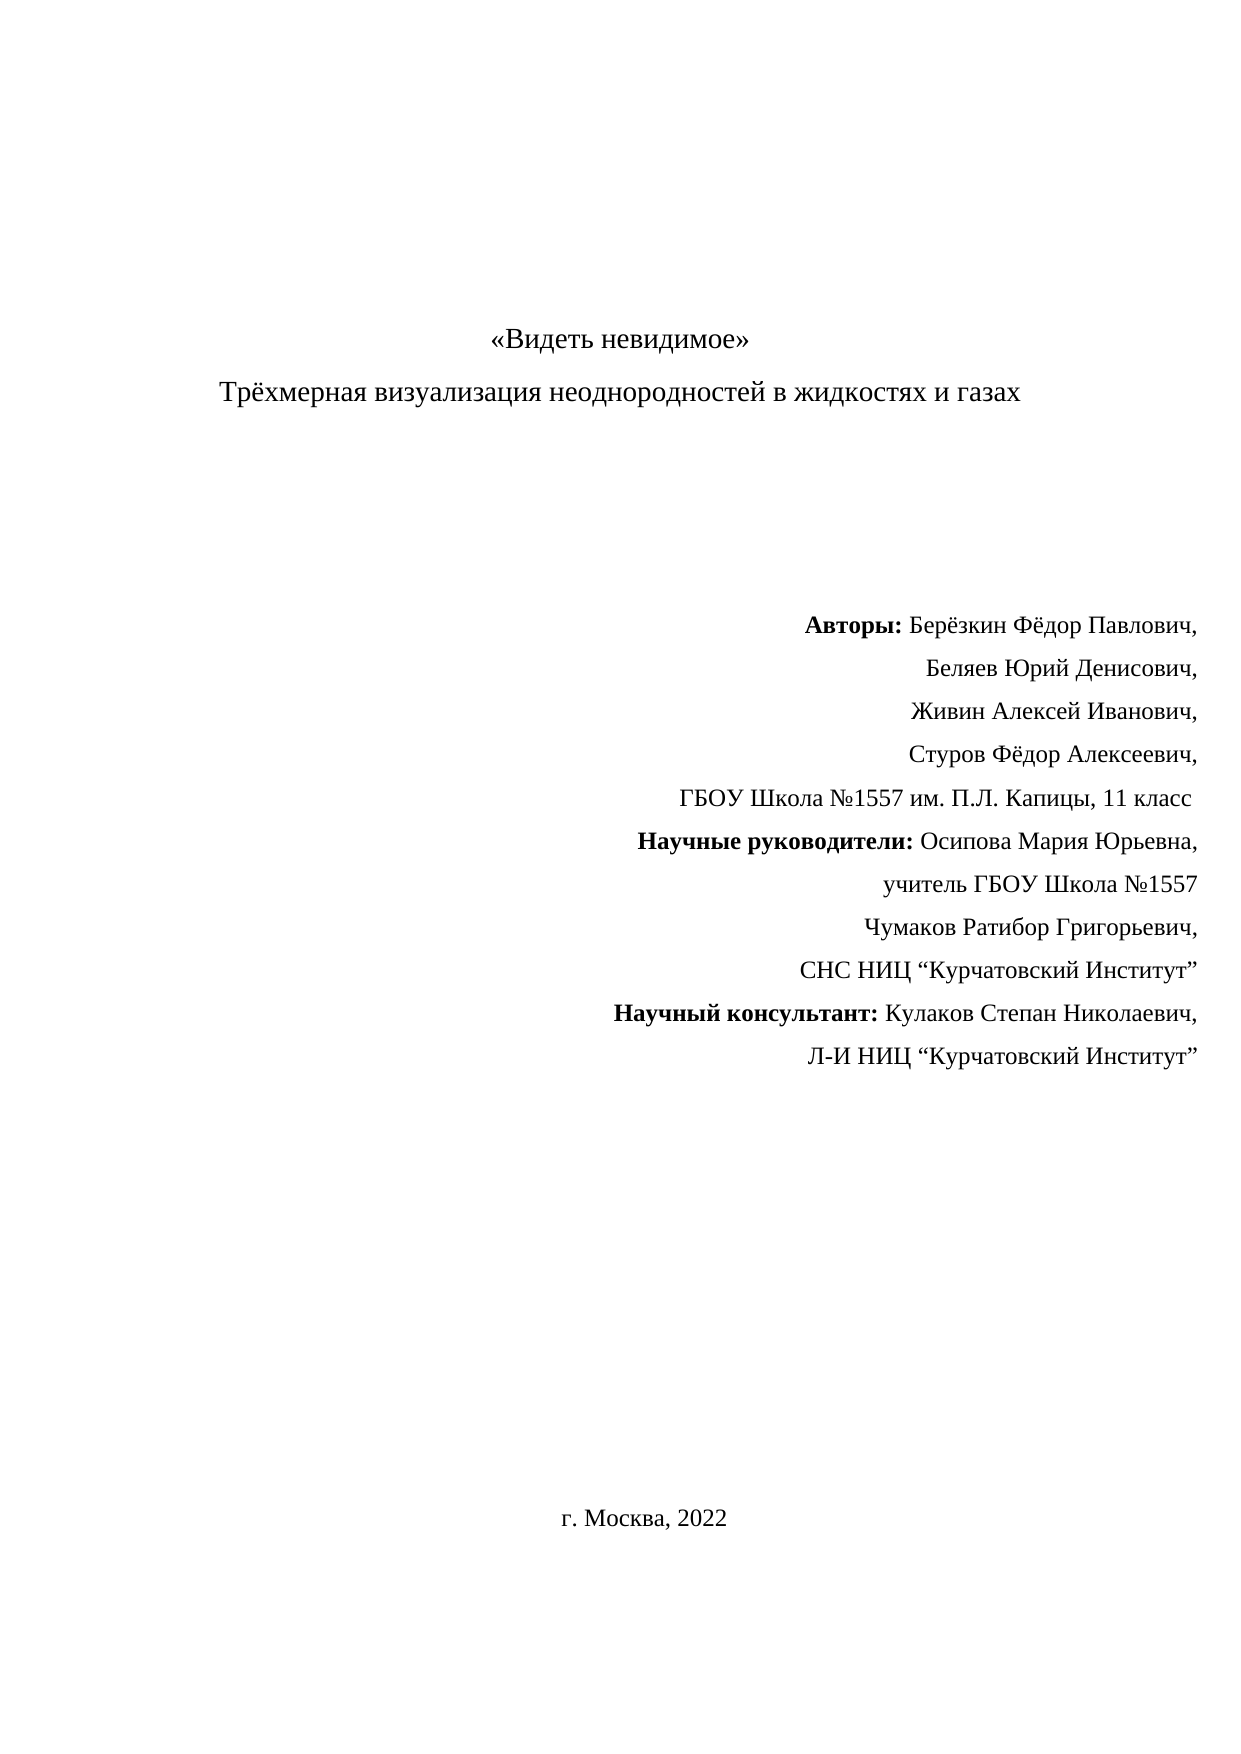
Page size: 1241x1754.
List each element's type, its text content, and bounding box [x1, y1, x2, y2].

text г. Москва, 2022 [61, 1503, 1198, 1532]
text Стуров Фёдор Алексеевич, [150, 739, 1198, 768]
text Живин Алексей Иванович, [150, 696, 1198, 725]
text СНС НИЦ “Курчатовский Институт” [150, 955, 1198, 984]
text Л-И НИЦ “Курчатовский Институт” [61, 1041, 1198, 1070]
text Чумаков Ратибор Григорьевич, [61, 912, 1198, 941]
text учитель ГБОУ Школа №1557 [150, 869, 1198, 898]
text «Видеть невидимое» [150, 321, 1090, 354]
text Трёхмерная визуализация неоднородностей в жидкостях и газах [150, 374, 1090, 407]
text Беляев Юрий Денисович, [150, 653, 1198, 682]
text Научный консультант: Кулаков Степан Николаевич, [61, 998, 1198, 1027]
text ГБОУ Школа №1557 им. П.Л. Капицы, 11 класс Научные руководители: Осипова Мария Юрьевна, [150, 783, 1198, 854]
text Авторы: Берёзкин Фёдор Павлович, [150, 610, 1198, 639]
